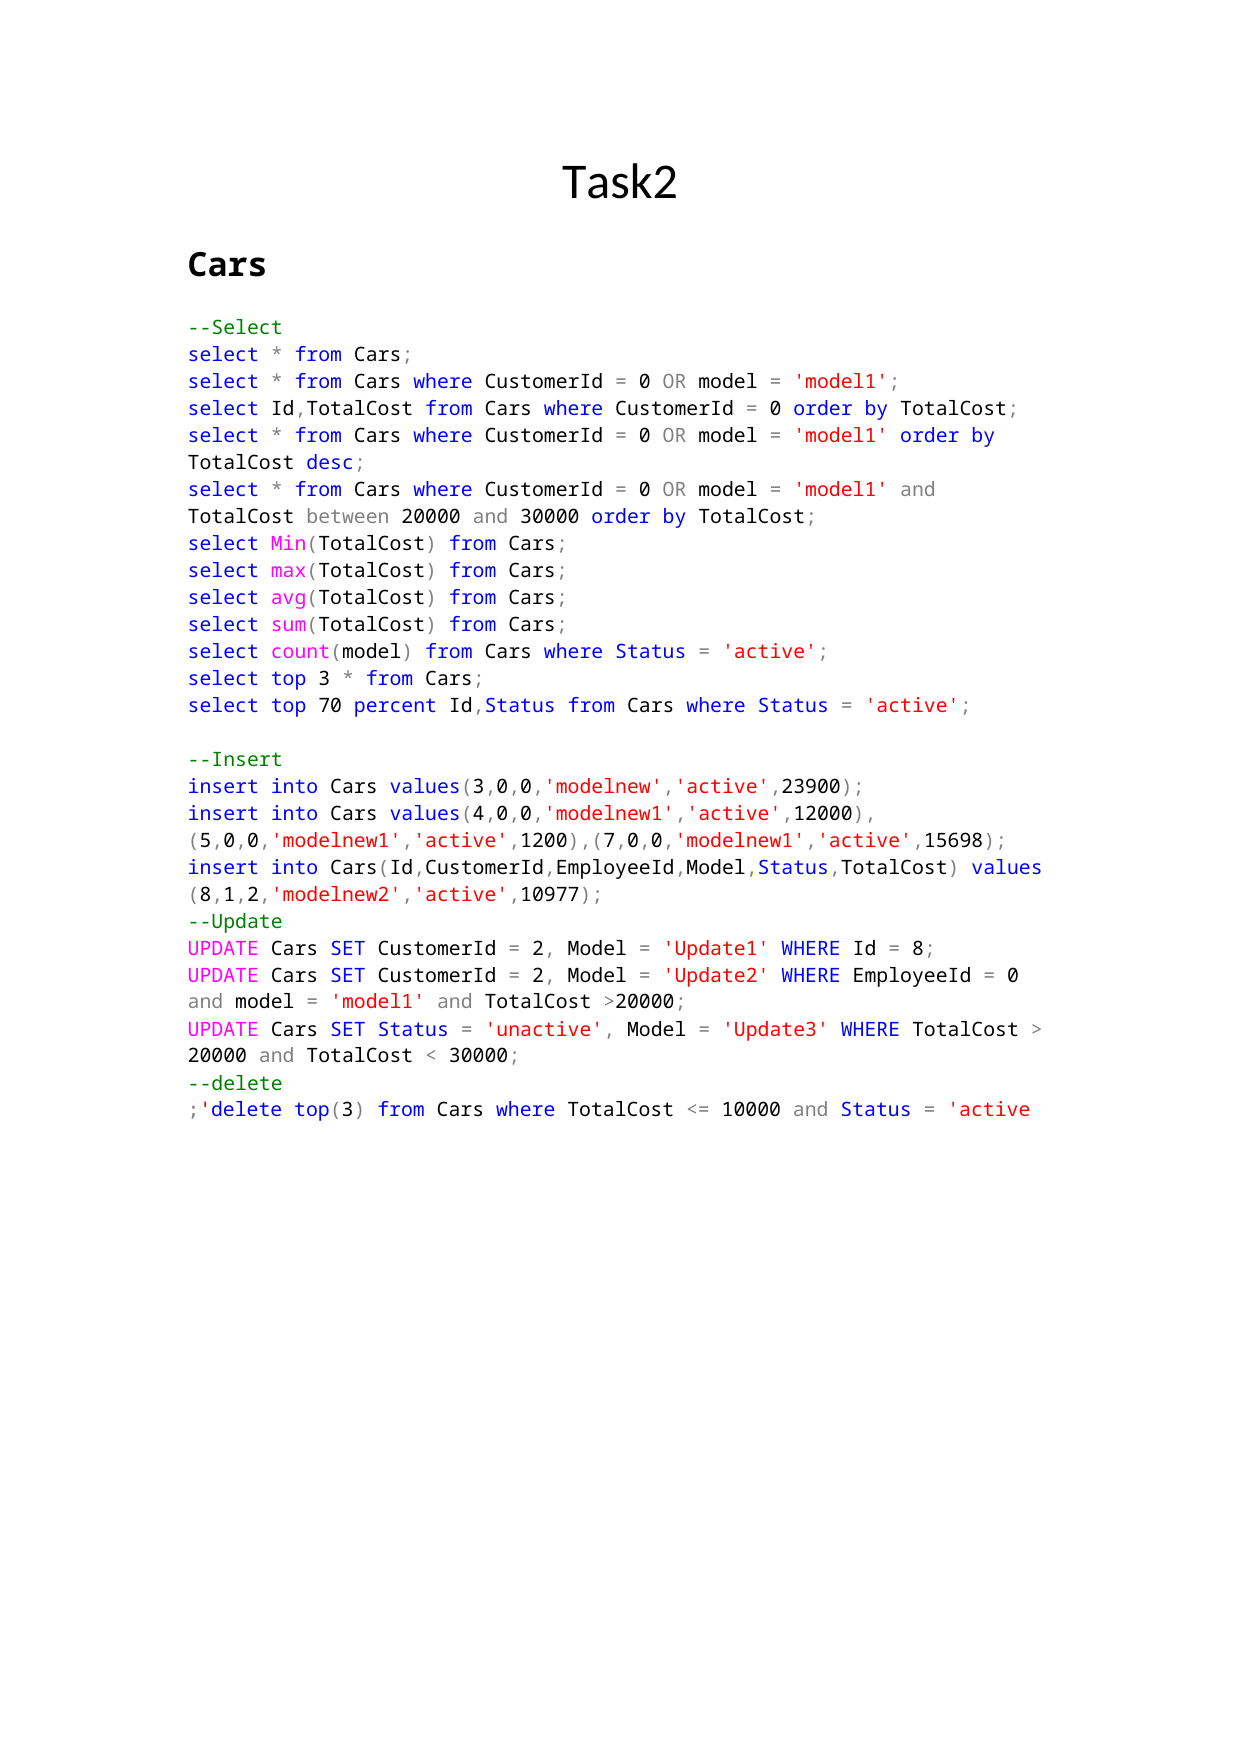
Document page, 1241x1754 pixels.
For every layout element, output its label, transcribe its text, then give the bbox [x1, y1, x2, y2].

text select count(model) from Cars where Status = 'active'; [187, 637, 1053, 664]
text --Insert [187, 745, 1053, 772]
text Cars [187, 241, 1053, 286]
text Task2 [187, 150, 1053, 211]
text select max(TotalCost) from Cars; [187, 556, 1053, 583]
text insert into Cars values(4,0,0,'modelnew1','active',12000),(5,0,0,'modelnew1','active',1200),(7,0,0,'modelnew1','active',15698); [187, 799, 1053, 853]
text UPDATE Cars SET CustomerId = 2, Model = 'Update1' WHERE Id = 8; [187, 934, 1053, 961]
text select top 70 percent Id,Status from Cars where Status = 'active'; [187, 691, 1053, 718]
text insert into Cars values(3,0,0,'modelnew','active',23900); [187, 772, 1053, 799]
text insert into Cars(Id,CustomerId,EmployeeId,Model,Status,TotalCost) values (8,1,2,'modelnew2','active',10977); [187, 853, 1053, 907]
text select top 3 * from Cars; [187, 664, 1053, 691]
text select Id,TotalCost from Cars where CustomerId = 0 order by TotalCost; [187, 394, 1053, 421]
text select * from Cars; [187, 340, 1053, 367]
text UPDATE Cars SET Status = 'unactive', Model = 'Update3' WHERE TotalCost > 20000 and TotalCost < 30000; [187, 1015, 1053, 1069]
text select * from Cars where CustomerId = 0 OR model = 'model1'; [187, 367, 1053, 394]
text select sum(TotalCost) from Cars; [187, 610, 1053, 637]
text select Min(TotalCost) from Cars; [187, 529, 1053, 556]
text --Update [187, 907, 1053, 934]
text delete top(3) from Cars where TotalCost <= 10000 and Status = 'active'; [187, 1096, 1053, 1123]
text select avg(TotalCost) from Cars; [187, 583, 1053, 610]
text UPDATE Cars SET CustomerId = 2, Model = 'Update2' WHERE EmployeeId = 0 and model = 'model1' and TotalCost >20000; [187, 961, 1053, 1015]
text select * from Cars where CustomerId = 0 OR model = 'model1' and TotalCost between 20000 and 30000 order by TotalCost; [187, 475, 1053, 529]
text --Select [187, 313, 1053, 340]
text --delete [187, 1069, 1053, 1096]
text select * from Cars where CustomerId = 0 OR model = 'model1' order by TotalCost desc; [187, 421, 1053, 475]
